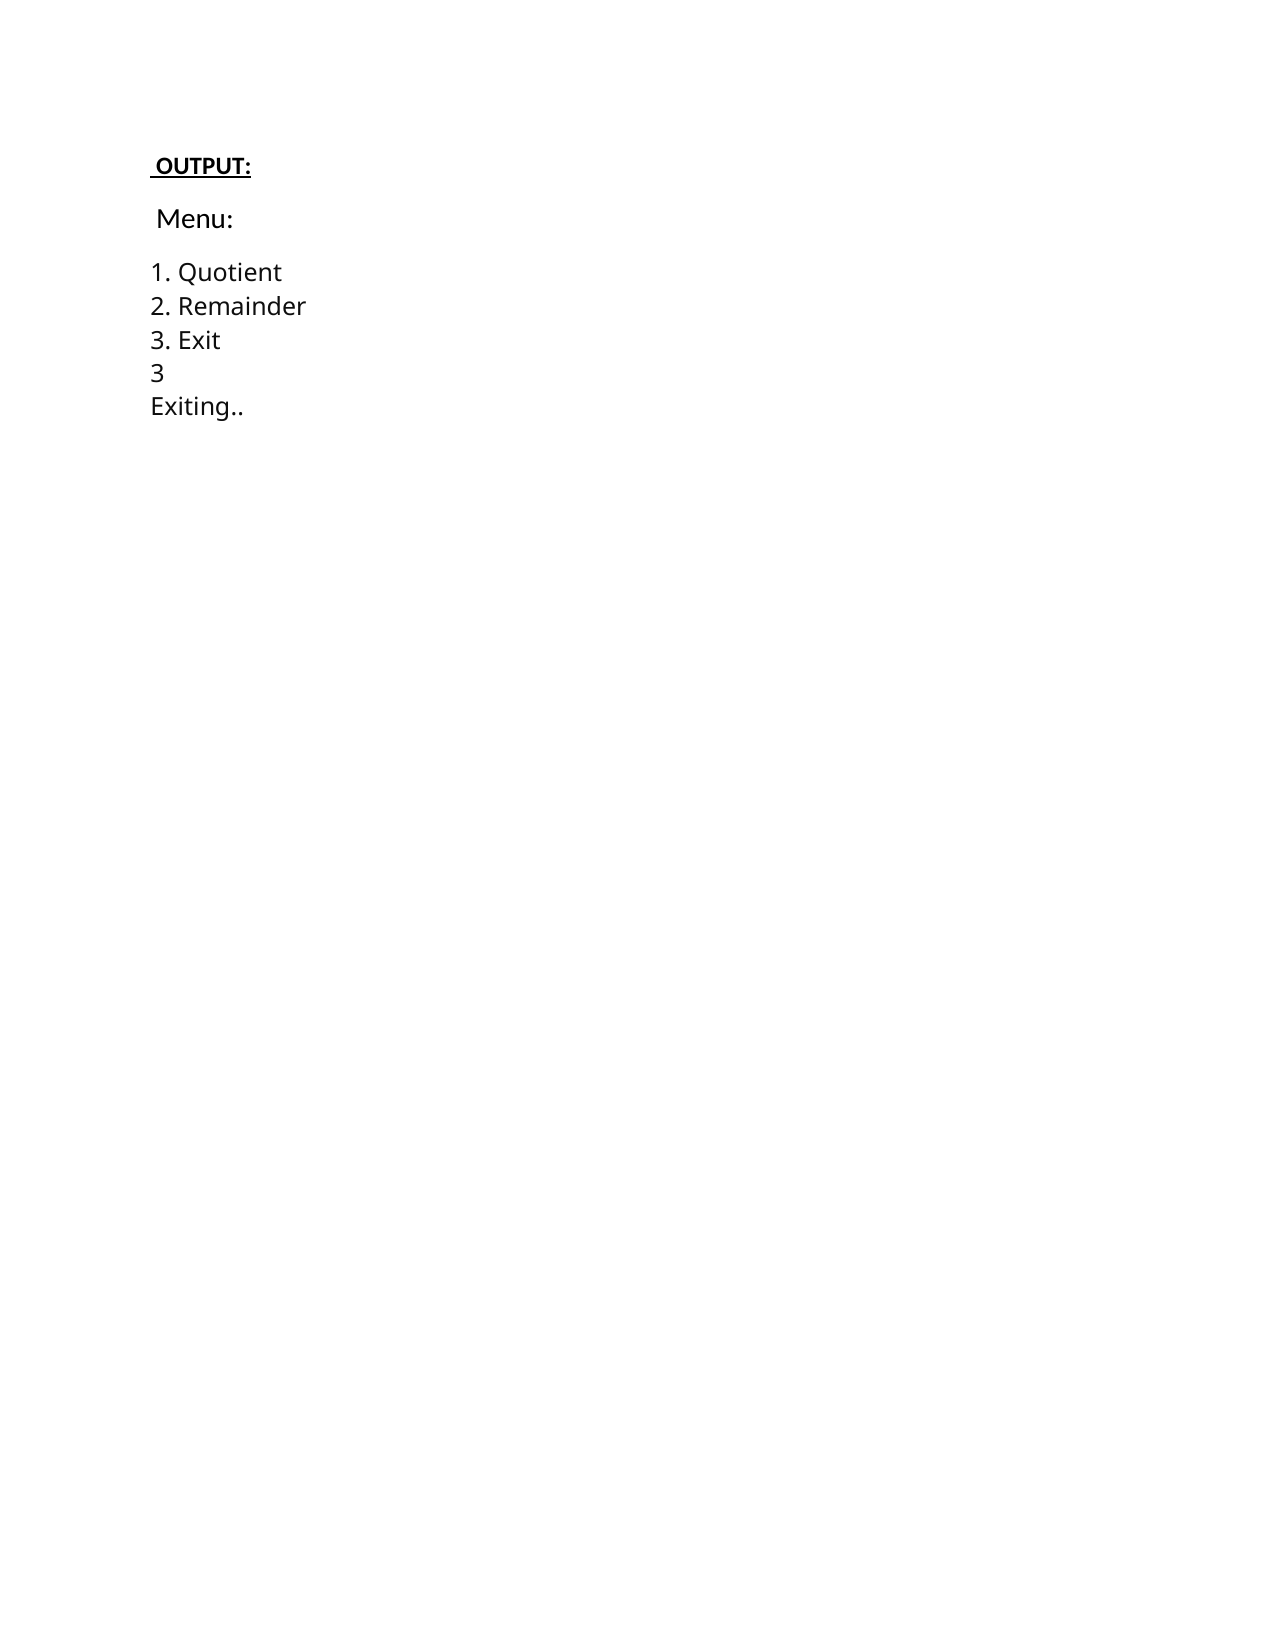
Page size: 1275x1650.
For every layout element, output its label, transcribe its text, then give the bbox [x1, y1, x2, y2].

text Menu: [156, 200, 1096, 236]
text 3. Exit [150, 323, 1096, 357]
text OUTPUT: [150, 150, 1096, 181]
text Exiting.. [150, 388, 1096, 422]
text 2. Remainder [150, 289, 1096, 323]
text 3 [150, 357, 1096, 388]
text 1. Quotient [150, 255, 1096, 289]
